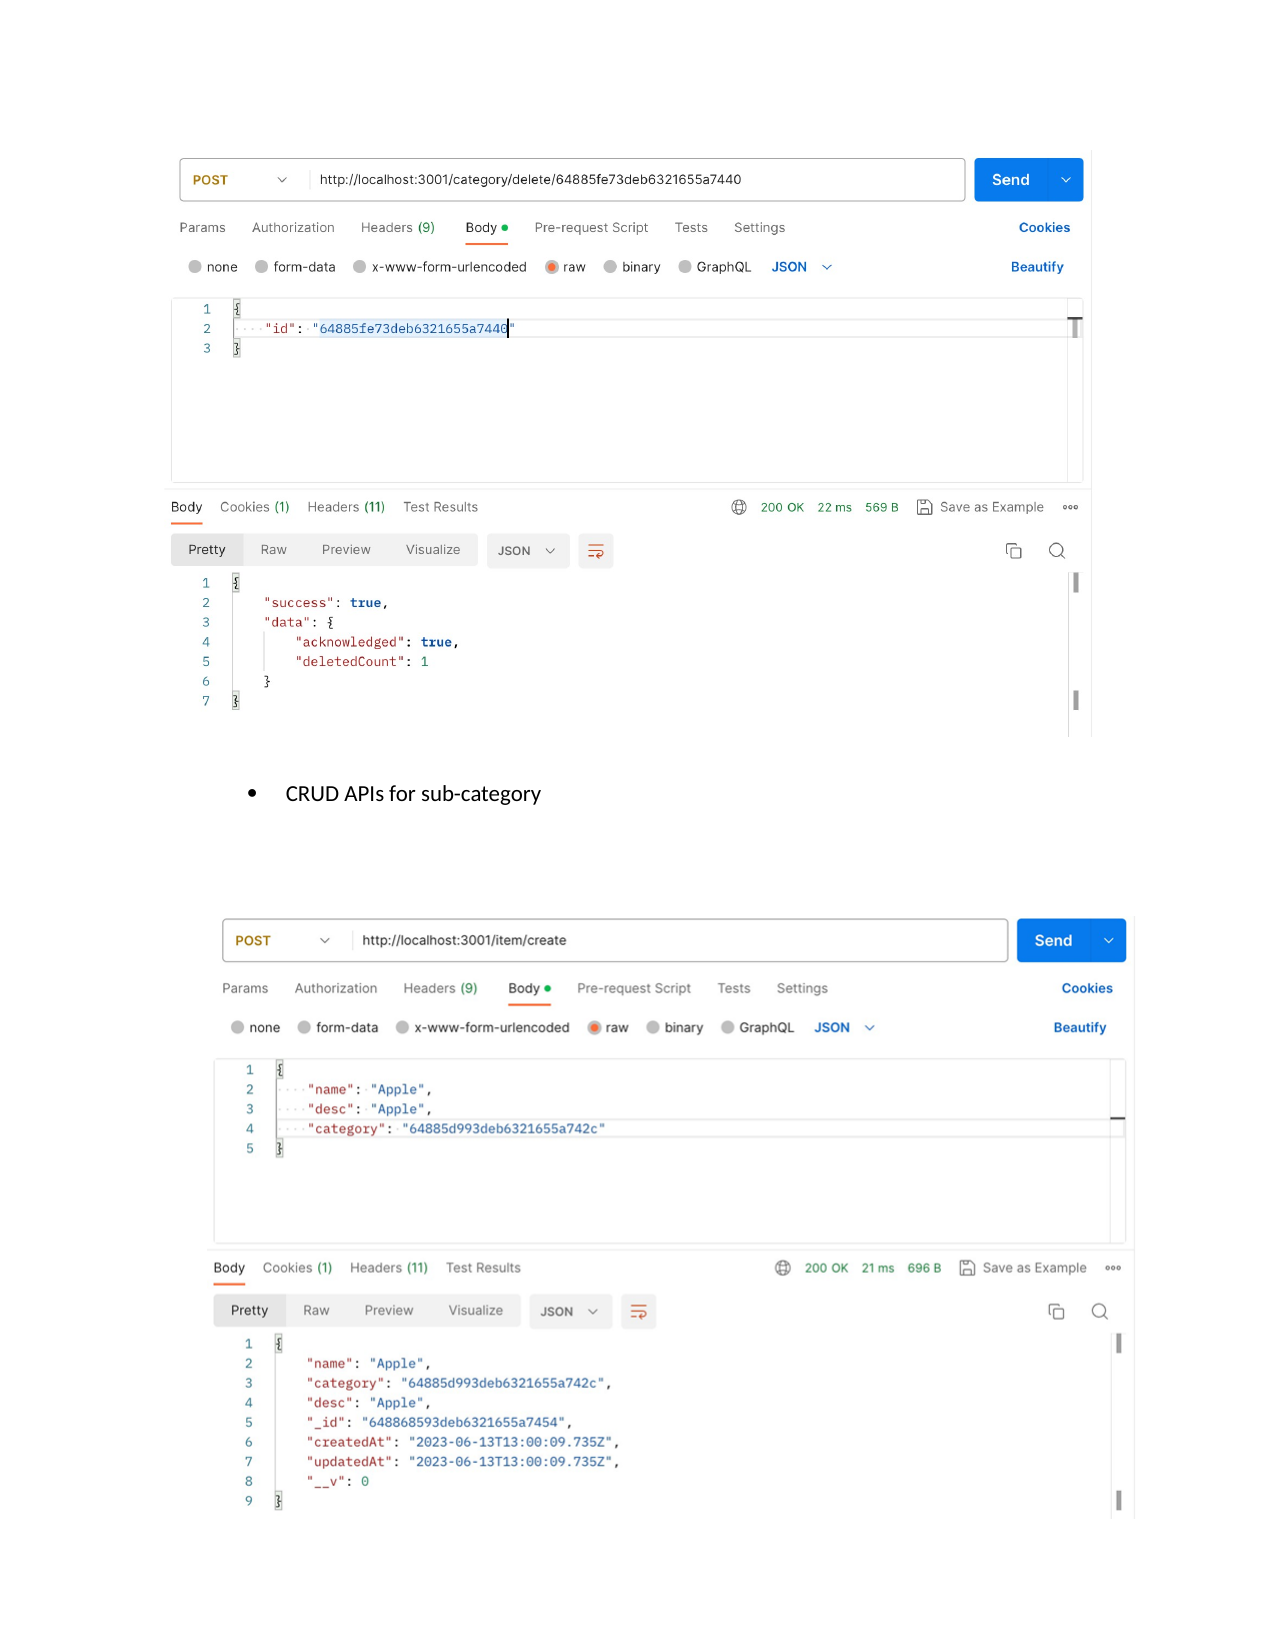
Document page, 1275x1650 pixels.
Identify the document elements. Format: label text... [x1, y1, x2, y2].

picture [164, 150, 1099, 737]
picture [207, 916, 1138, 1519]
list CRUD APIs for sub-category [248, 779, 1195, 807]
